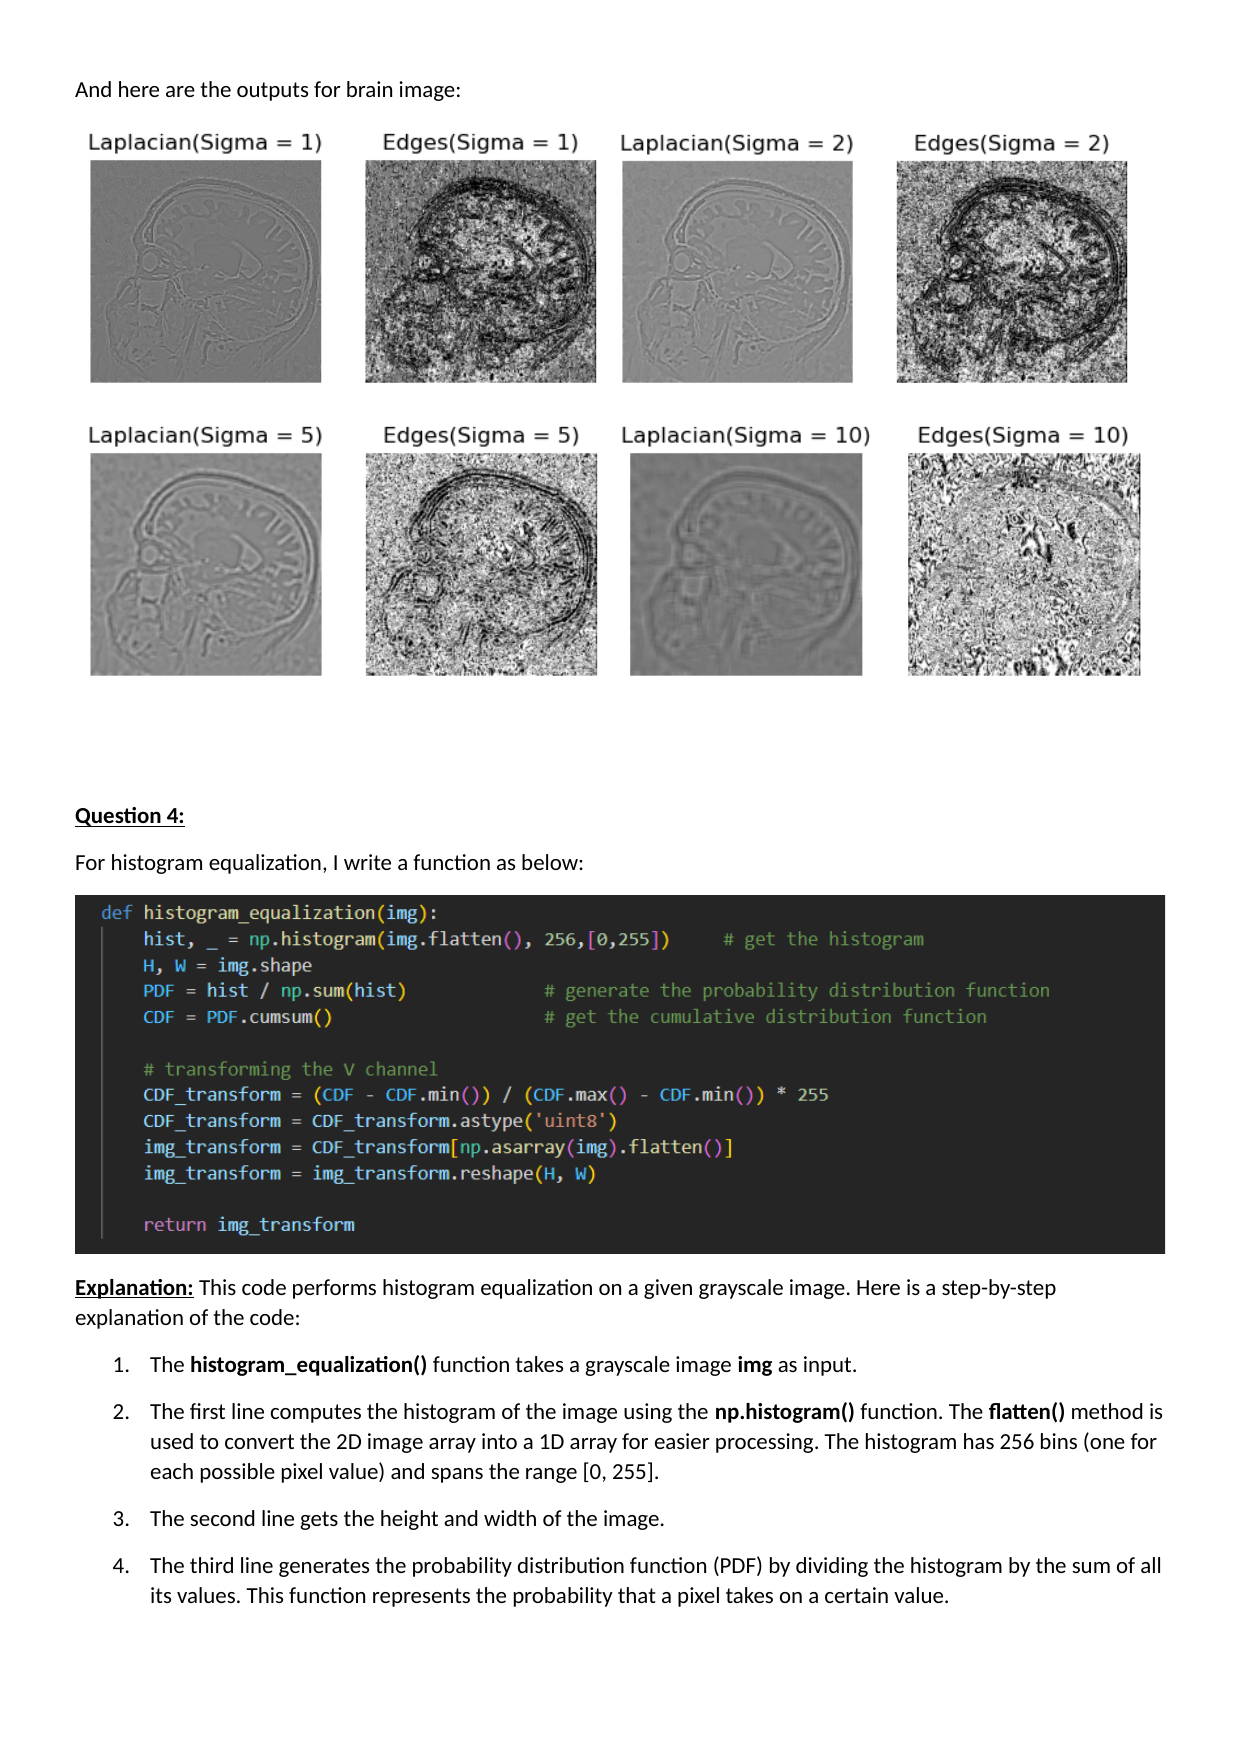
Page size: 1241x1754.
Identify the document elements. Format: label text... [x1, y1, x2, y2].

text For histogram equalization, I write a function as below: [75, 848, 1165, 876]
list The third line generates the probability distribution function (PDF) by dividing the histogram by the sum of all its values. This function represents the probability that a pixel takes on a certain value. [112, 1551, 1165, 1609]
picture [75, 895, 1166, 1254]
text Question 4: [75, 801, 1165, 829]
list The second line gets the height and width of the image. [112, 1504, 1165, 1532]
text Explanation: This code performs histogram equalization on a given grayscale image. Here is a step-by-step explanation of the code: [75, 1273, 1165, 1331]
list The first line computes the histogram of the image using the np.histogram() function. The flatten() method is used to convert the 2D image array into a 1D array for easier processing. The histogram has 256 bins (one for each possible pixel value) and spans the range [0, 255]. [112, 1397, 1165, 1485]
list The histogram_equalization() function takes a grayscale image img as input. [112, 1350, 1165, 1378]
text And here are the outputs for brain image: [75, 75, 1165, 103]
picture [75, 121, 1139, 396]
picture [75, 414, 1150, 689]
